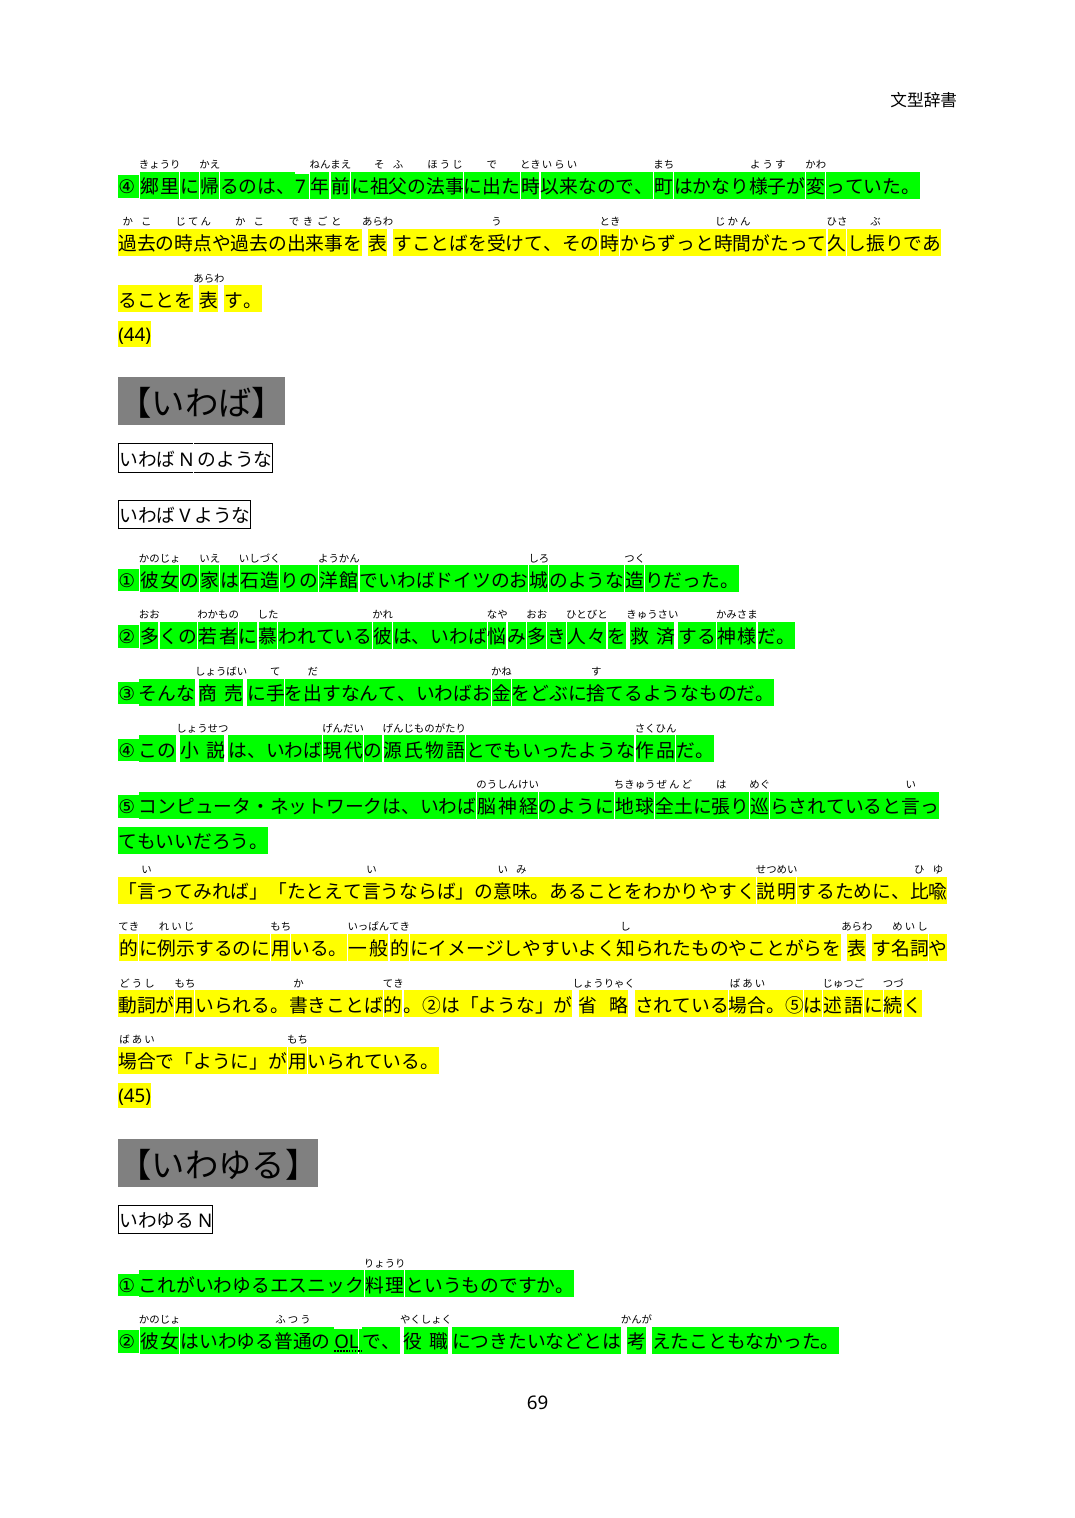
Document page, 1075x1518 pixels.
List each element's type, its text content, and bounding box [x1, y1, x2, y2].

text いわばNのような いわばVような ①のはりのでいわばドイツのおのようなりだった。 ②くのにわれているは、いわばみきをするだ。 ③そんなにをすなんて、いわばおをどぶにてるようなものだ。 ④このは、いわばのとでもいったようなだ。 ⑤コンピュータ・ネットワークは、いわばのようににりらされているとってもいいだろう。 「ってみれば」「たとえてうならば」の。あることをわかりやすくするために、にするのにいる。にイメージしやすいよくられたものやことがらをすやがいられる。きことば。②は「ような」がされている。⑤はにくで「ように」がいられている。 (45) [118, 430, 957, 1110]
subtitle 【いわば】 [118, 373, 957, 430]
subtitle 【いわゆる】 [118, 1135, 957, 1191]
